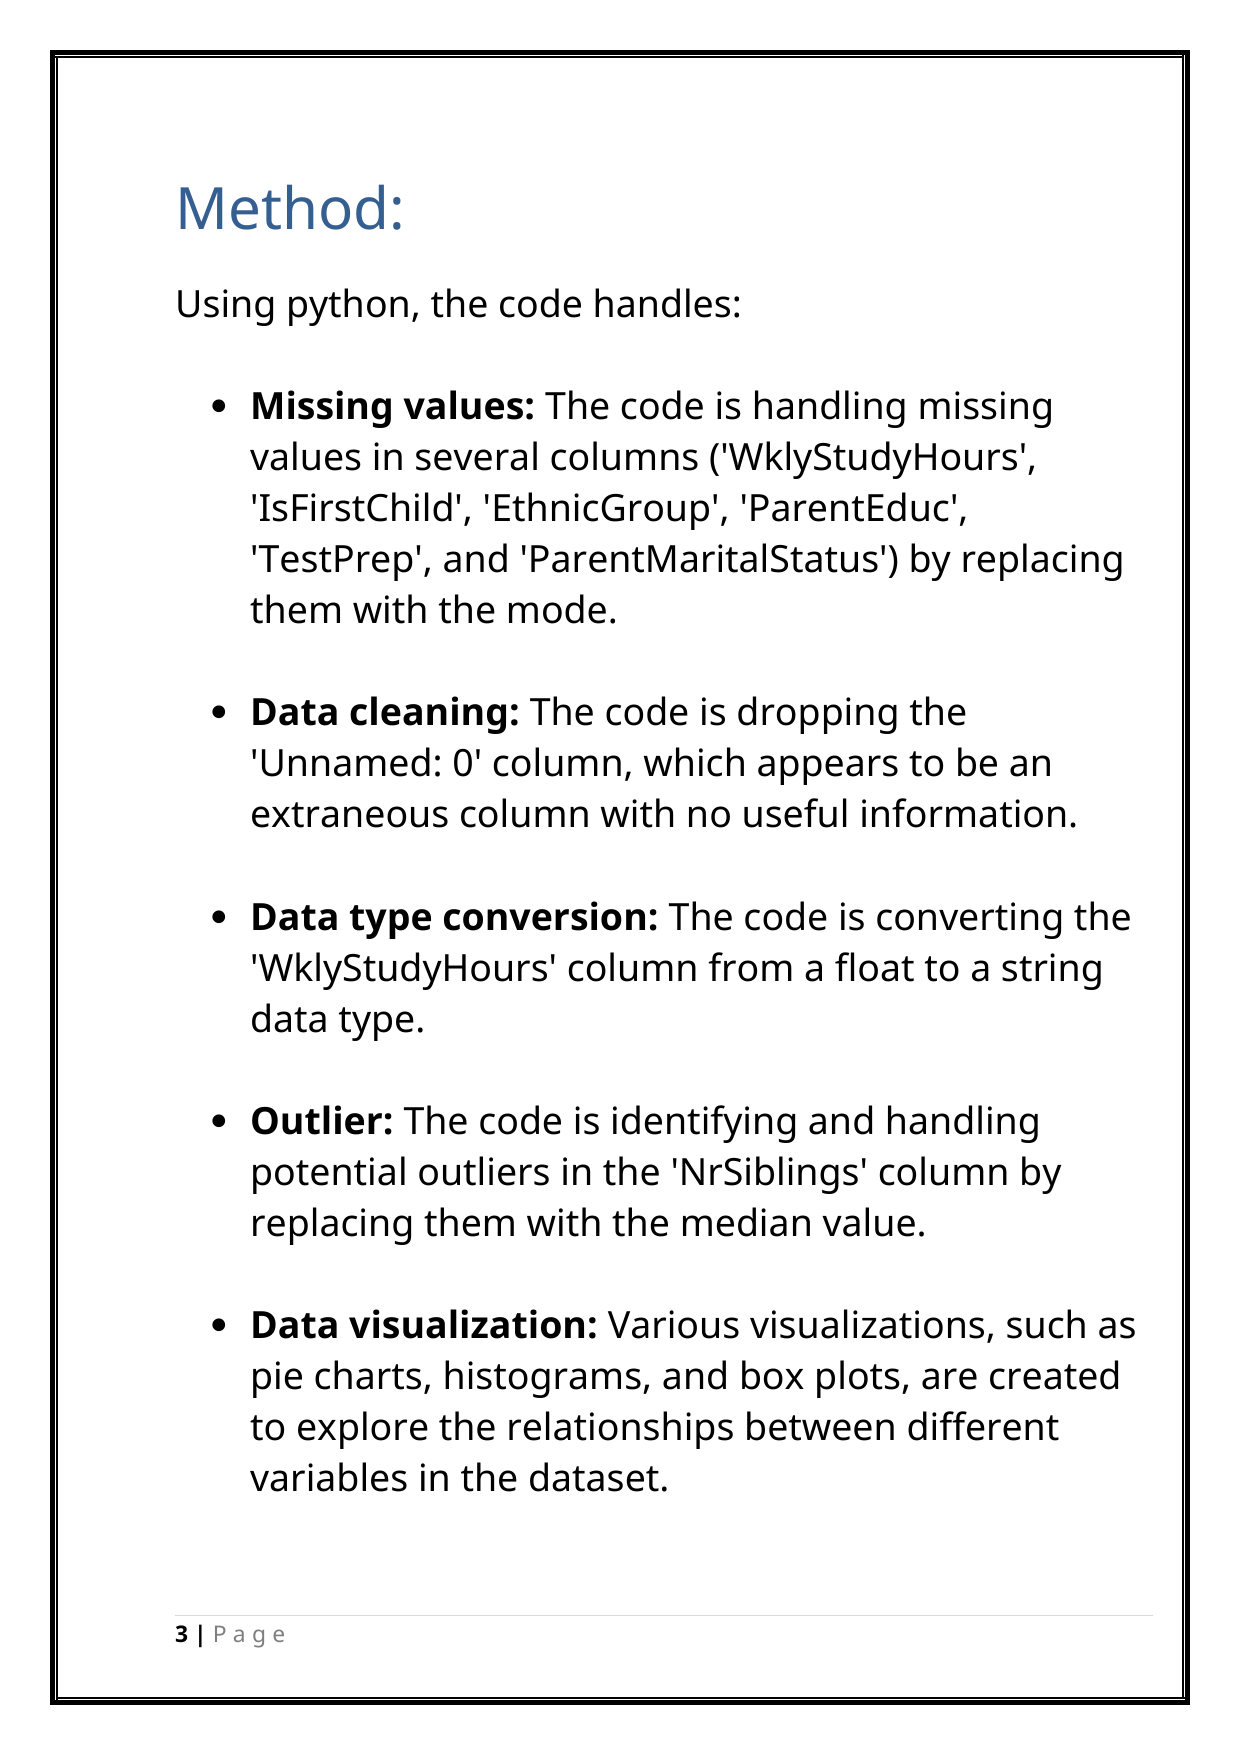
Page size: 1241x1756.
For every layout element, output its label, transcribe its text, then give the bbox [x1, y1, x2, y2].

list Data type conversion: The code is converting the 'WklyStudyHours' column from a float to a string data type. [212, 890, 1153, 1043]
text Using python, the code handles: [175, 277, 1153, 328]
list Outlier: The code is identifying and handling potential outliers in the 'NrSiblings' column by replacing them with the median value. [212, 1094, 1153, 1247]
list Data cleaning: The code is dropping the 'Unnamed: 0' column, which appears to be an extraneous column with no useful information. [212, 686, 1153, 839]
text Method: [175, 167, 1153, 246]
list Data visualization: Various visualizations, such as pie charts, histograms, and box plots, are created to explore the relationships between different variables in the dataset. [212, 1298, 1153, 1502]
list Missing values: The code is handling missing values in several columns ('WklyStudyHours', 'IsFirstChild', 'EthnicGroup', 'ParentEduc', 'TestPrep', and 'ParentMaritalStatus') by replacing them with the mode. [212, 379, 1153, 635]
